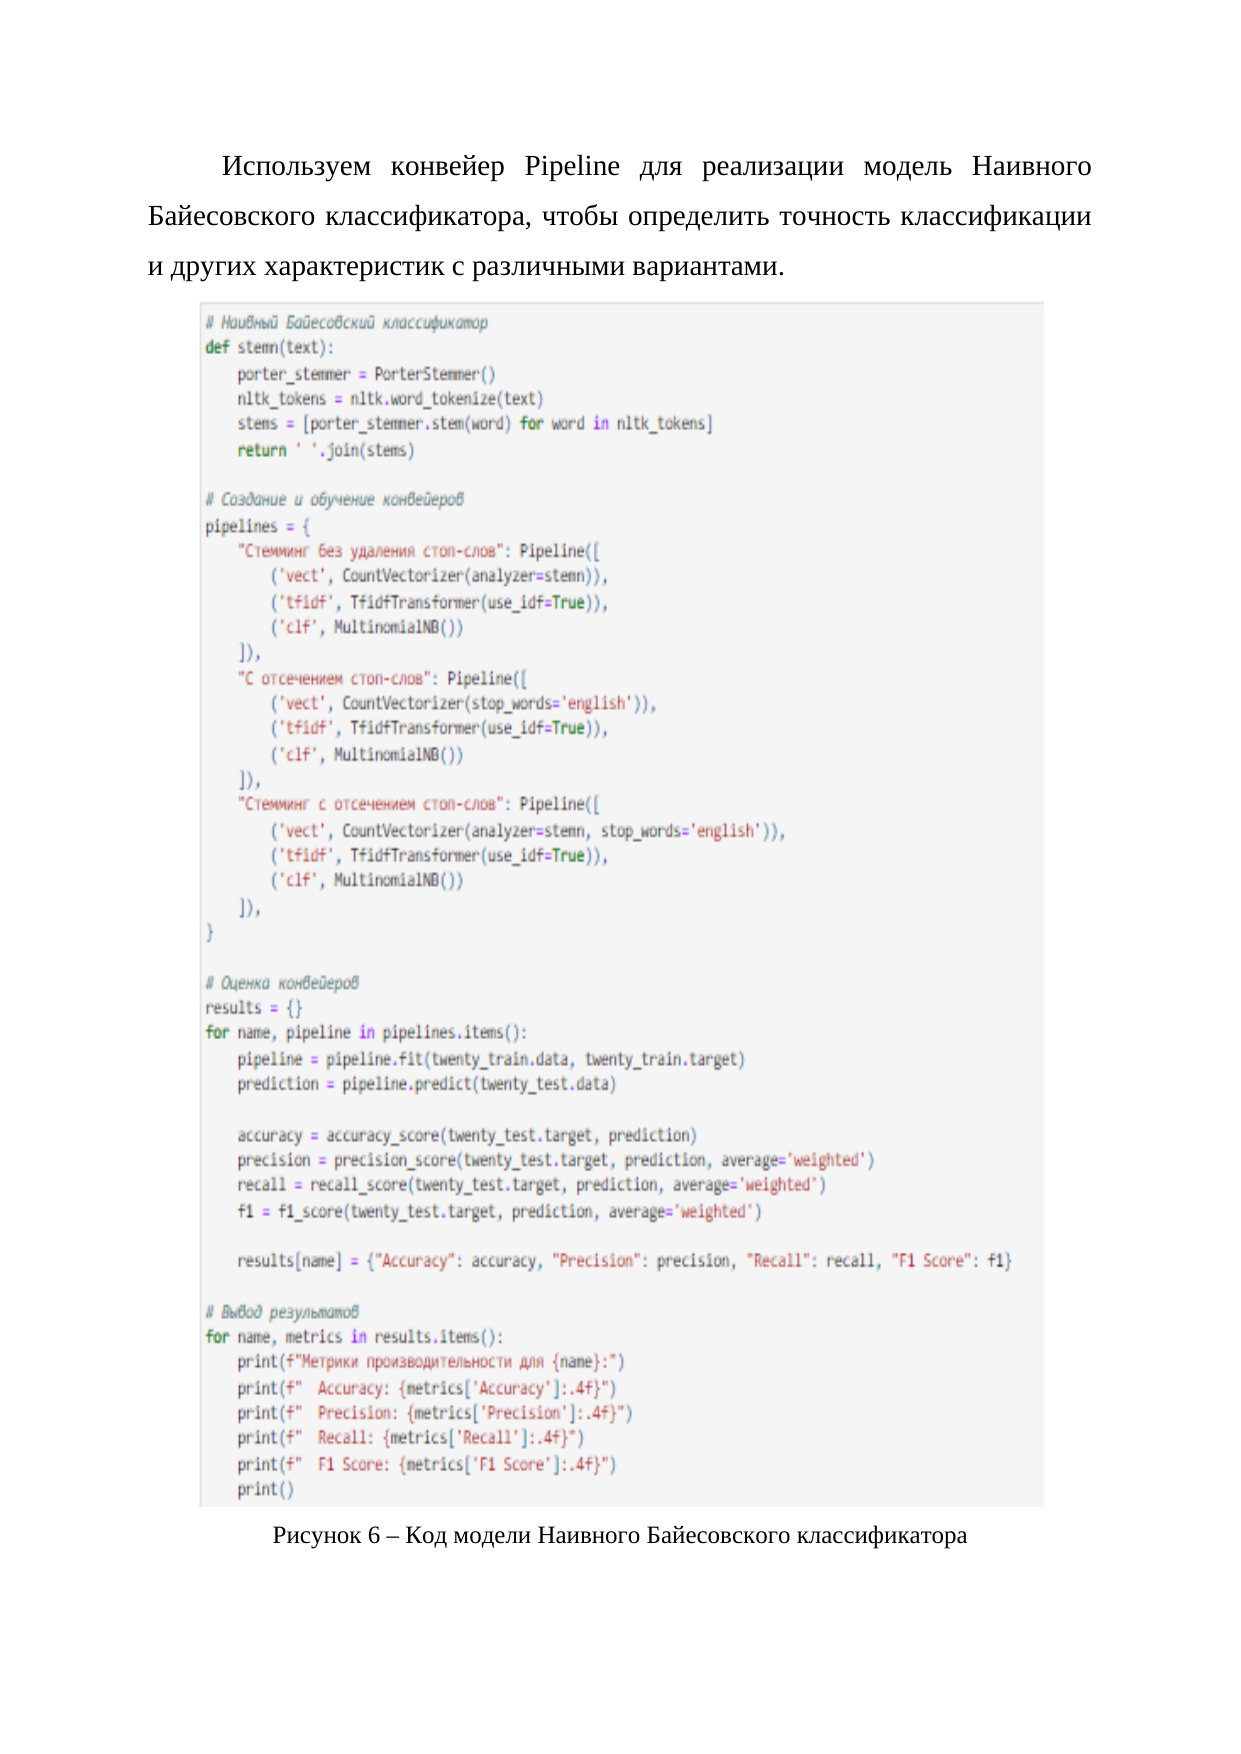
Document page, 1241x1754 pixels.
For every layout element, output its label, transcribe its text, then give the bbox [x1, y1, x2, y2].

text Используем конвейер Pipeline для реализации модель Наивного Байесовского классификатора, чтобы определить точность классификации и других характеристик с различными вариантами. [148, 148, 1092, 282]
text Рисунок 6 – Код модели Наивного Байесовского классификатора [148, 1520, 1092, 1549]
picture [195, 298, 1045, 1507]
